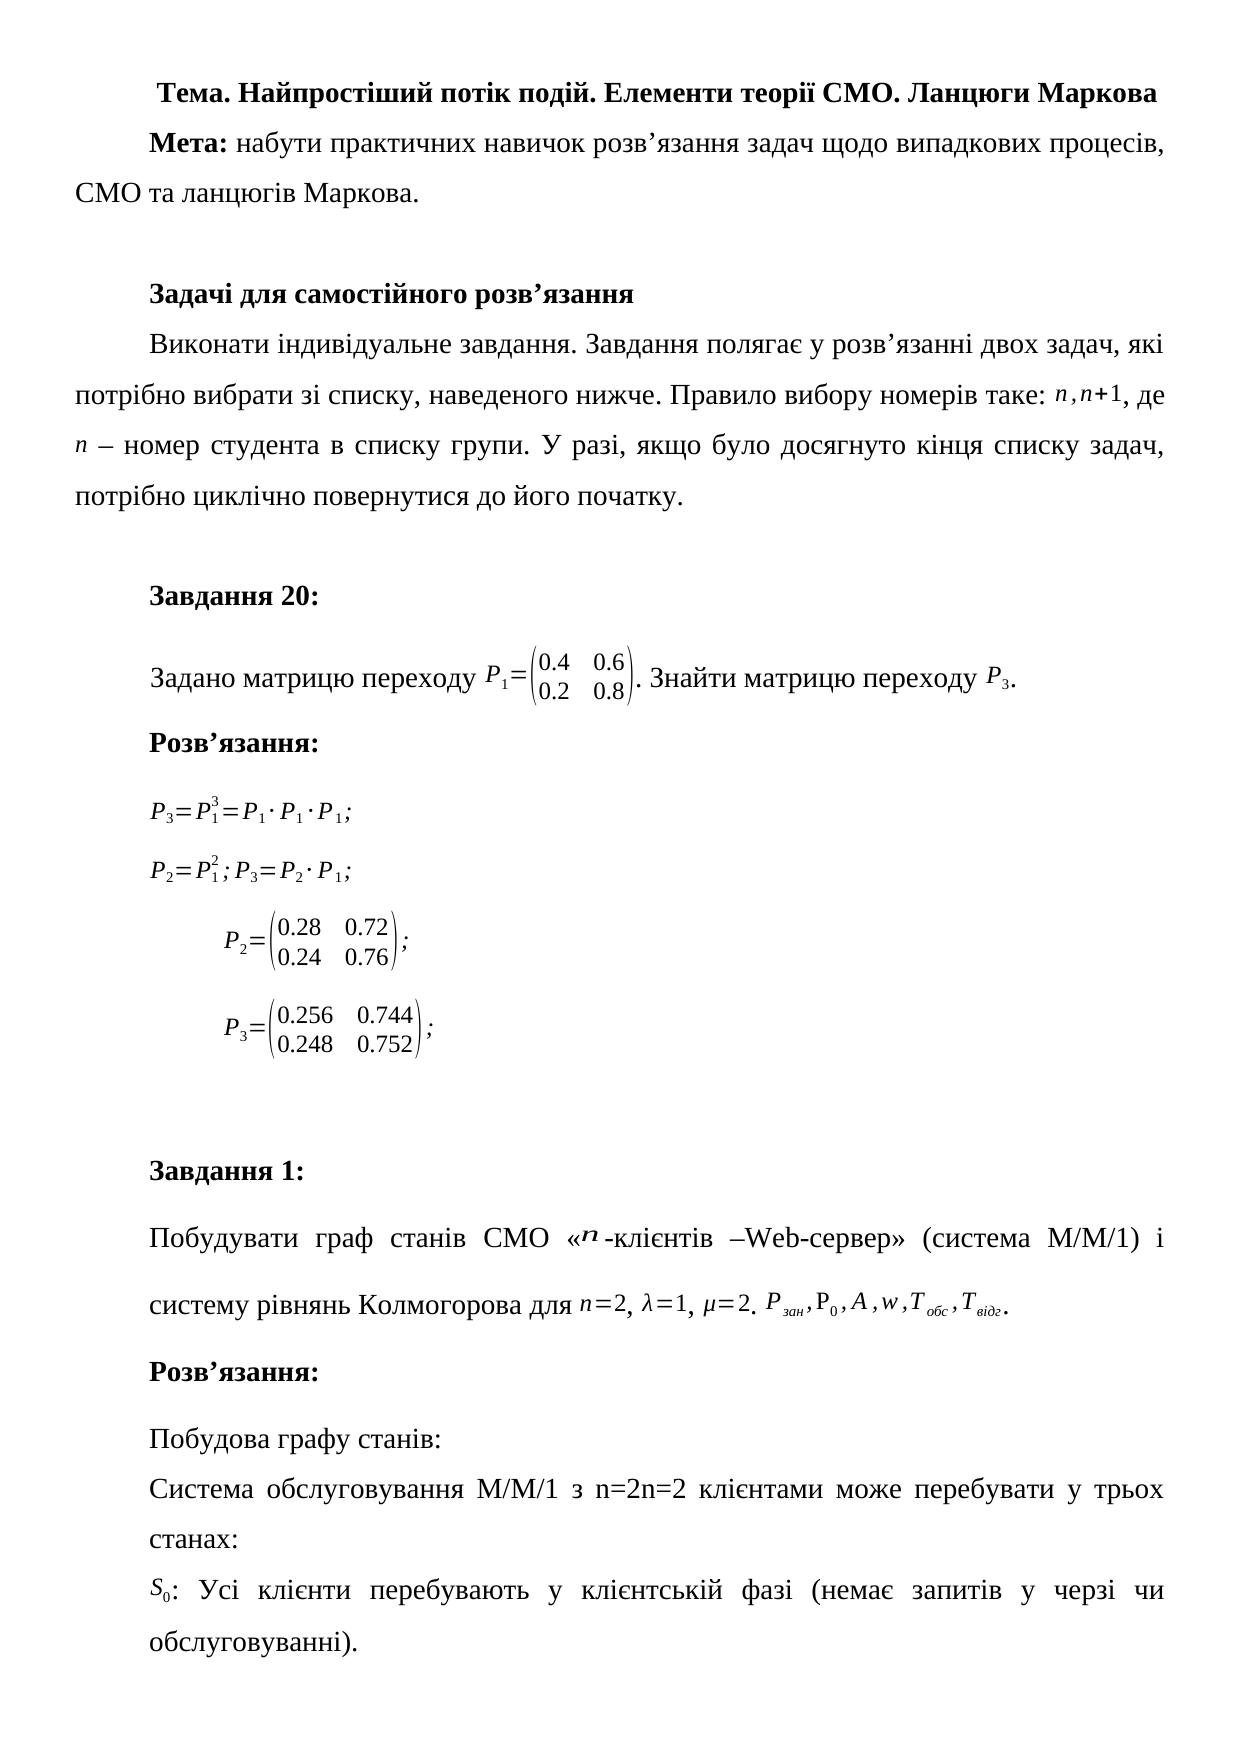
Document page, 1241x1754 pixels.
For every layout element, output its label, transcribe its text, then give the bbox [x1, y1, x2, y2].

text Мета: набути практичних навичок розв’язання задач щодо випадкових процесів, СМО та ланцюгів Маркова. [75, 125, 1165, 209]
list Побудувати граф станів СМО «-клієнтів –Web-сервер» (система М/М/1) і систему рівнянь Колмогорова для , , . . [149, 1220, 1165, 1320]
text Розв’язання: [75, 726, 1165, 759]
text Задачі для самостійного розв’язання [75, 276, 1165, 310]
text Розв’язання: [75, 1354, 1165, 1387]
text Завдання 20: [75, 578, 1165, 612]
text : Усі клієнти перебувають у клієнтській фазі (немає запитів у черзі чи обслуговуванні). [149, 1572, 1165, 1658]
text Система обслуговування M/M/1 з n=2n=2 клієнтами може перебувати у трьох станах: [149, 1471, 1165, 1555]
text Завдання 1: [75, 1153, 1165, 1186]
text Побудова графу станів: [149, 1421, 1165, 1454]
text Виконати індивідуальне завдання. Завдання полягає у розв’язанні двох задач, які потрібно вибрати зі списку, наведеного нижче. Правило вибору номерів таке: , де – номер студента в списку групи. У разі, якщо було досягнуто кінця списку задач, потрібно циклічно повернутися до його початку. [75, 327, 1165, 511]
text Задано матрицю переходу . Знайти матрицю переходу . [150, 645, 1165, 709]
text Тема. Найпростіший потік подій. Елементи теорії СМО. Ланцюги Маркова [75, 75, 1165, 108]
